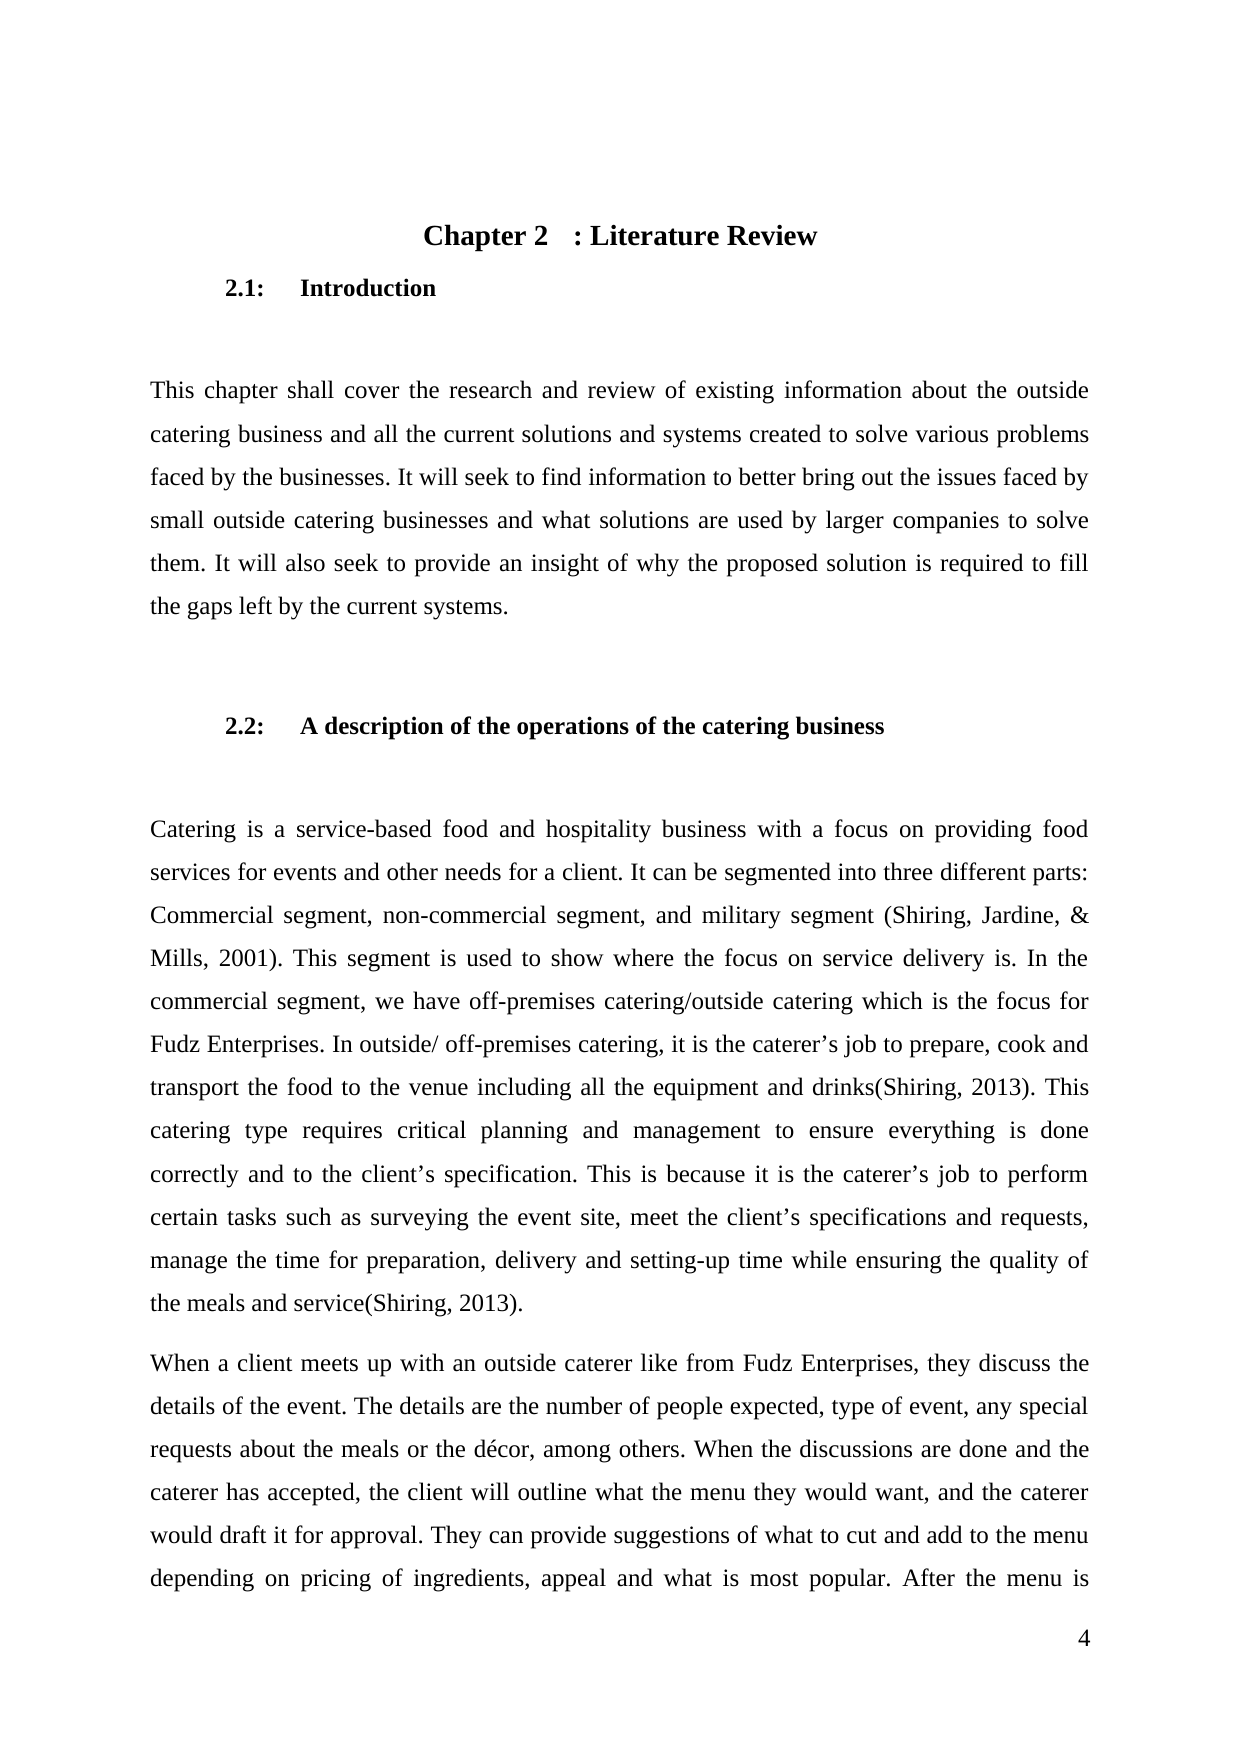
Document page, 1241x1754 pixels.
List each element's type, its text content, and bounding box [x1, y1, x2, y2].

text This chapter shall cover the research and review of existing information about the outside catering business and all the current solutions and systems created to solve various problems faced by the businesses. It will seek to find information to better bring out the issues faced by small outside catering businesses and what solutions are used by larger companies to solve them. It will also seek to provide an insight of why the proposed solution is required to fill the gaps left by the current systems. [150, 376, 1090, 620]
text Catering is a service-based food and hospitality business with a focus on providing food services for events and other needs for a client. It can be segmented into three different parts: Commercial segment, non-commercial segment, and military segment (Shiring, Jardine, & Mills, 2001). This segment is used to show where the focus on service delivery is. In the commercial segment, we have off-premises catering/outside catering which is the focus for Fudz Enterprises. In outside/ off-premises catering, it is the caterer’s job to prepare, cook and transport the food to the venue including all the equipment and drinks(Shiring, 2013). This catering type requires critical planning and management to ensure everything is done correctly and to the client’s specification. This is because it is the caterer’s job to perform certain tasks such as surveying the event site, meet the client’s specifications and requests, manage the time for preparation, delivery and setting-up time while ensuring the quality of the meals and service(Shiring, 2013). [150, 814, 1090, 1317]
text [150, 1348, 1090, 1592]
subtitle 2.1: Introduction [150, 273, 1090, 301]
subtitle 2.2: A description of the operations of the catering business [150, 711, 1090, 739]
subtitle : Literature Review [150, 218, 1090, 252]
